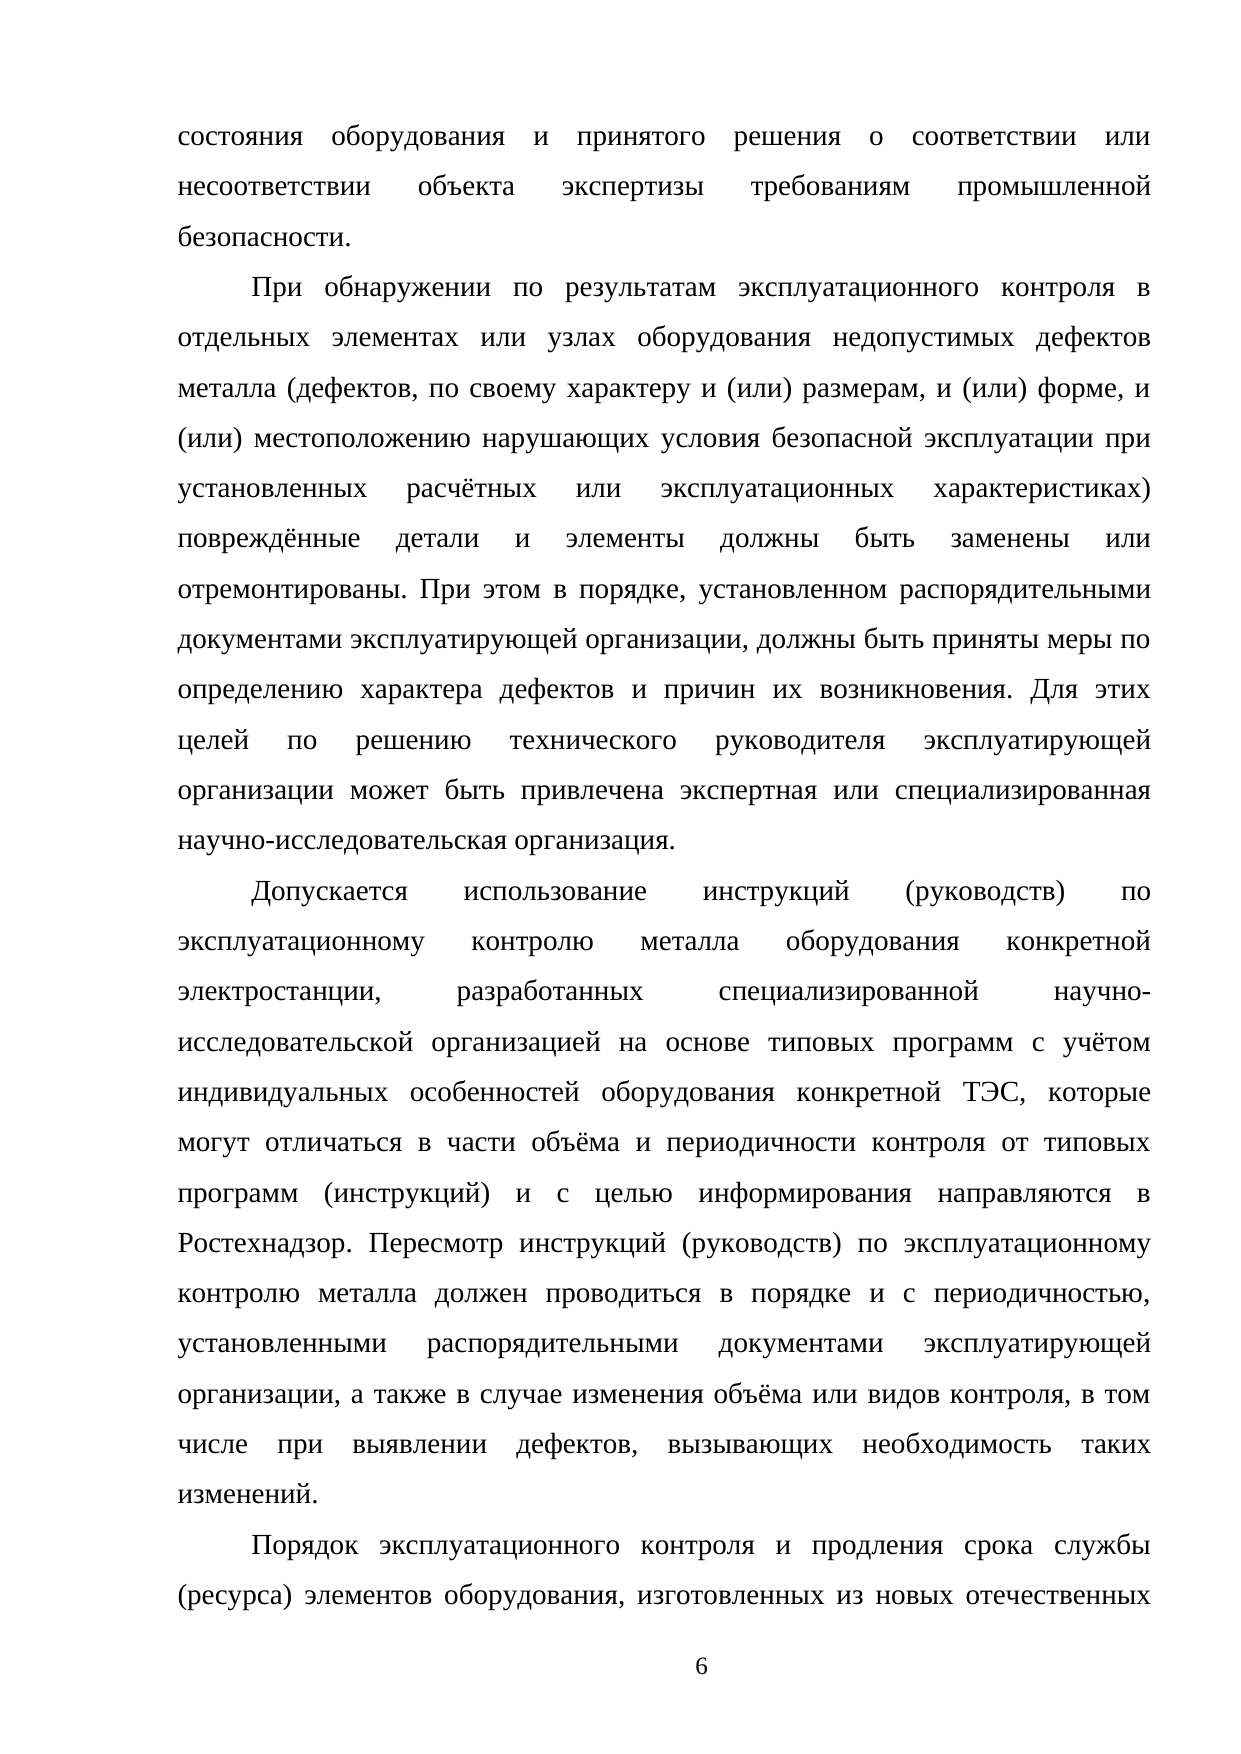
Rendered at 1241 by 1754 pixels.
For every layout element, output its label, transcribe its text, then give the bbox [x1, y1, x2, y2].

text При обнаружении по результатам эксплуатационного контроля в отдельных элементах или узлах оборудования недопустимых дефектов металла (дефектов, по своему характеру и (или) размерам, и (или) форме, и (или) местоположению нарушающих условия безопасной эксплуатации при установленных расчётных или эксплуатационных характеристиках) повреждённые детали и элементы должны быть заменены или отремонтированы. При этом в порядке, установленном распорядительными документами эксплуатирующей организации, должны быть приняты меры по определению характера дефектов и причин их возникновения. Для этих целей по решению технического руководителя эксплуатирующей организации может быть привлечена экспертная или специализированная научно-исследовательская организация. [177, 269, 1152, 856]
text Допускается использование инструкций (руководств) по эксплуатационному контролю металла оборудования конкретной электростанции, разработанных специализированной научно-исследовательской организацией на основе типовых программ с учётом индивидуальных особенностей оборудования конкретной ТЭС, которые могут отличаться в части объёма и периодичности контроля от типовых программ (инструкций) и с целью информирования направляются в Ростехнадзор. Пересмотр инструкций (руководств) по эксплуатационному контролю металла должен проводиться в порядке и с периодичностью, установленными распорядительными документами эксплуатирующей организации, а также в случае изменения объёма или видов контроля, в том числе при выявлении дефектов, вызывающих необходимость таких изменений. [177, 873, 1152, 1510]
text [177, 118, 1152, 252]
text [177, 1527, 1152, 1611]
